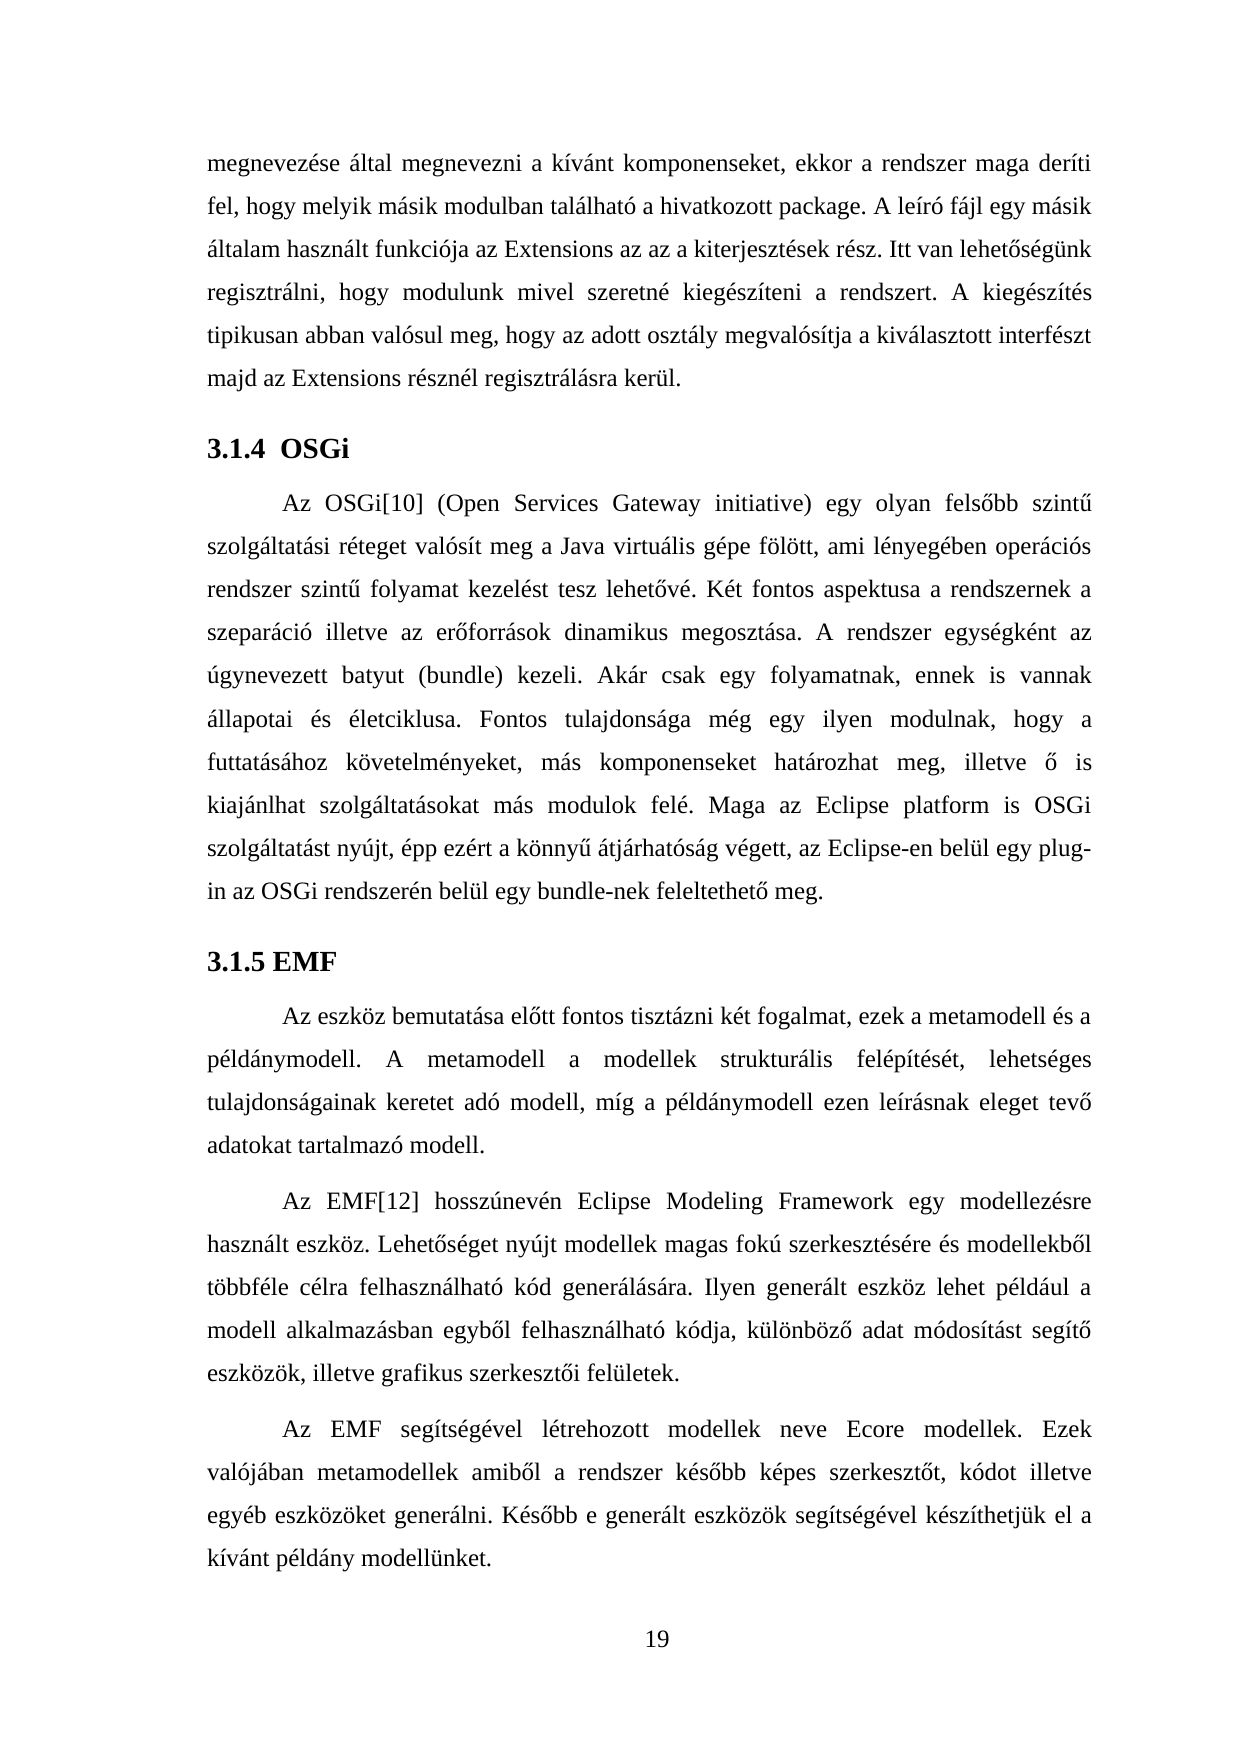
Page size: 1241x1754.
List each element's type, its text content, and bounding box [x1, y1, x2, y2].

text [207, 148, 1092, 392]
text Az eszköz bemutatása előtt fontos tisztázni két fogalmat, ezek a metamodell és a példánymodell. A metamodell a modellek strukturális felépítését, lehetséges tulajdonságainak keretet adó modell, míg a példánymodell ezen leírásnak eleget tevő adatokat tartalmazó modell. [207, 1001, 1092, 1159]
text Az EMF segítségével létrehozott modellek neve Ecore modellek. Ezek valójában metamodellek amiből a rendszer később képes szerkesztőt, kódot illetve egyéb eszközöket generálni. Később e generált eszközök segítségével készíthetjük el a kívánt példány modellünket. [207, 1414, 1092, 1572]
subtitle EMF [207, 944, 1092, 978]
subtitle OSGi [207, 431, 1092, 465]
text Az OSGi[10] (Open Services Gateway initiative) egy olyan felsőbb szintű szolgáltatási réteget valósít meg a Java virtuális gépe fölött, ami lényegében operációs rendszer szintű folyamat kezelést tesz lehetővé. Két fontos aspektusa a rendszernek a szeparáció illetve az erőforrások dinamikus megosztása. A rendszer egységként az úgynevezett batyut (bundle) kezeli. Akár csak egy folyamatnak, ennek is vannak állapotai és életciklusa. Fontos tulajdonsága még egy ilyen modulnak, hogy a futtatásához követelményeket, más komponenseket határozhat meg, illetve ő is kiajánlhat szolgáltatásokat más modulok felé. Maga az Eclipse platform is OSGi szolgáltatást nyújt, épp ezért a könnyű átjárhatóság végett, az Eclipse-en belül egy plug-in az OSGi rendszerén belül egy bundle-nek feleltethető meg. [207, 488, 1092, 905]
text Az EMF[12] hosszúnevén Eclipse Modeling Framework egy modellezésre használt eszköz. Lehetőséget nyújt modellek magas fokú szerkesztésére és modellekből többféle célra felhasználható kód generálására. Ilyen generált eszköz lehet például a modell alkalmazásban egyből felhasználható kódja, különböző adat módosítást segítő eszközök, illetve grafikus szerkesztői felületek. [207, 1186, 1092, 1387]
